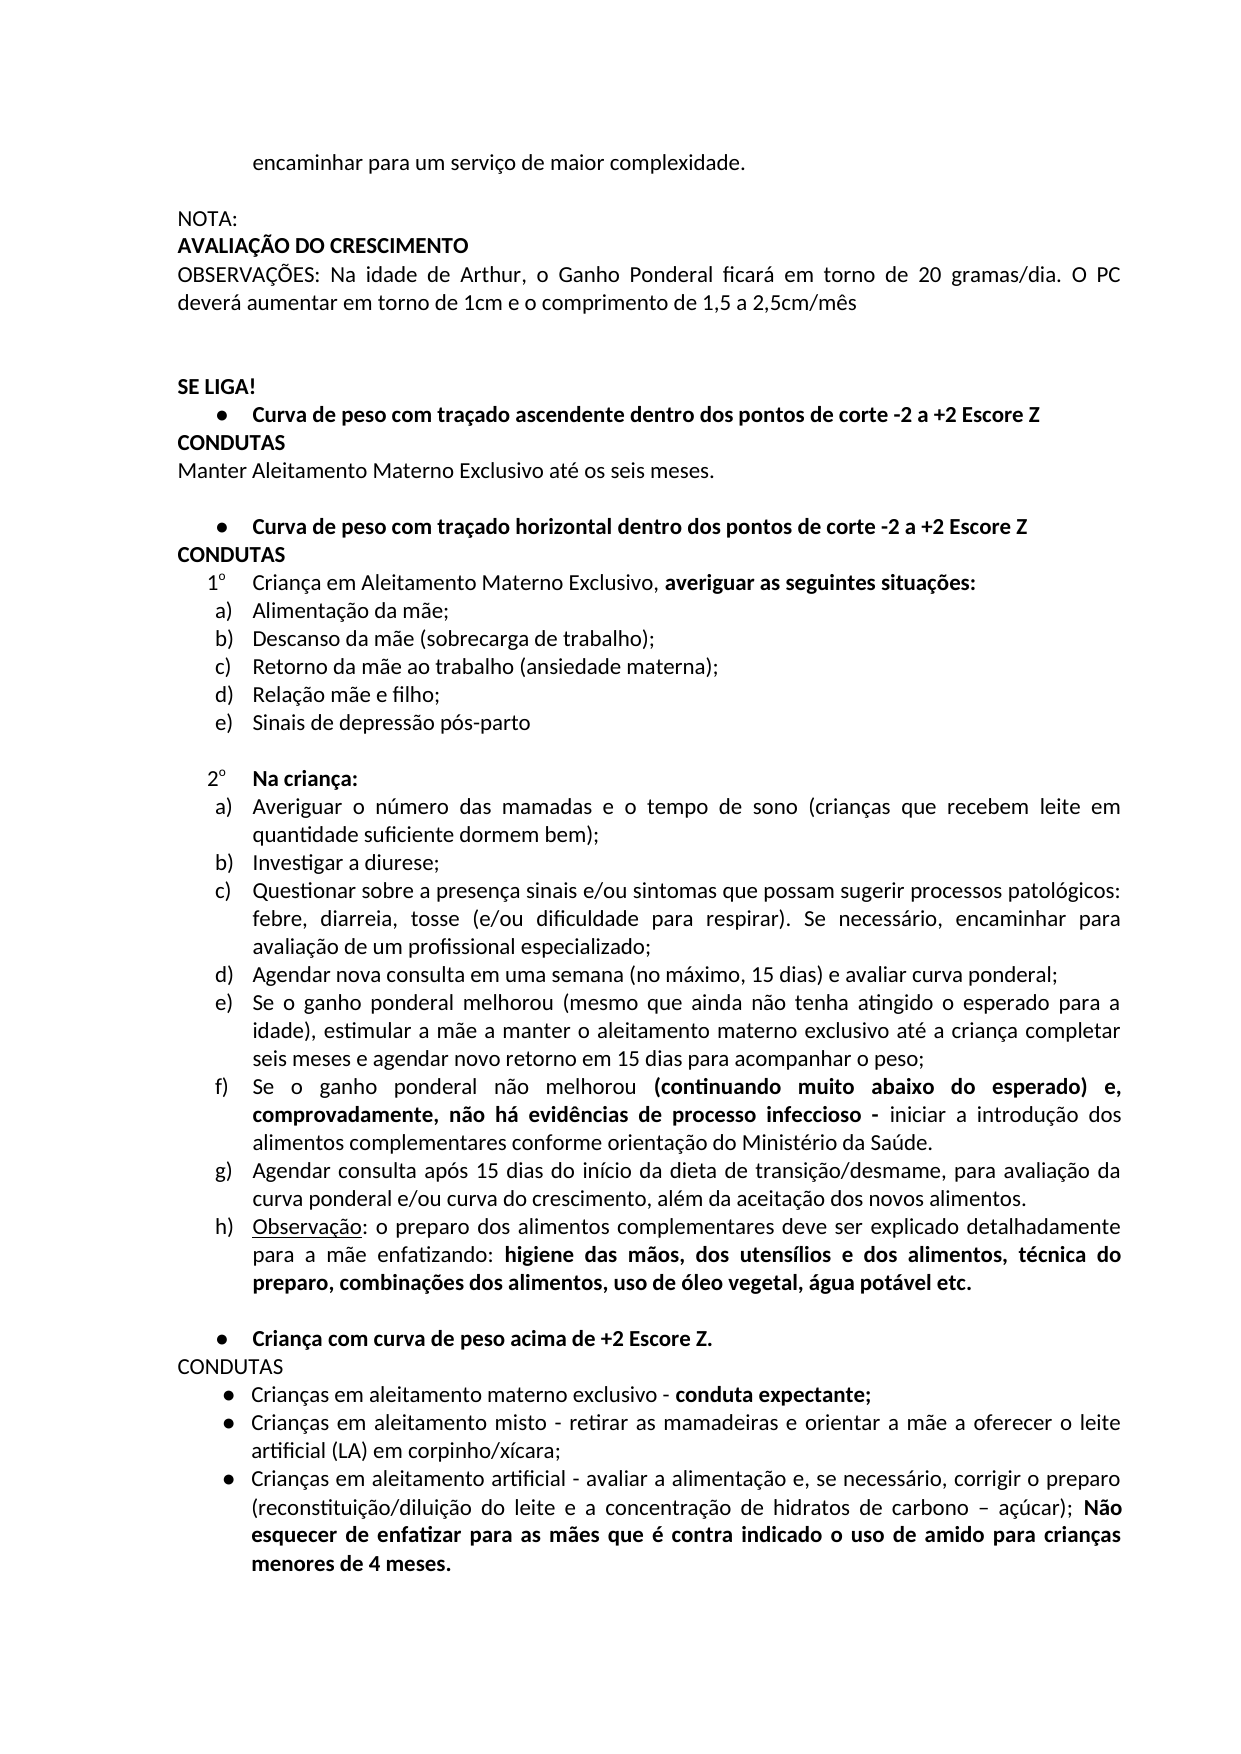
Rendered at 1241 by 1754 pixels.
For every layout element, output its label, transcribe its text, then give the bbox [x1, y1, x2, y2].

list Questionar sobre a presença sinais e/ou sintomas que possam sugerir processos patológicos: febre, diarreia, tosse (e/ou dificuldade para respirar). Se necessário, encaminhar para avaliação de um profissional especializado; [215, 876, 1122, 960]
list Averiguar o número das mamadas e o tempo de sono (crianças que recebem leite em quantidade suficiente dormem bem); [215, 792, 1122, 848]
list Sinais de depressão pós-parto [215, 708, 1122, 736]
text 2o Na criança: [177, 764, 1122, 792]
list Se o ganho ponderal não melhorou (continuando muito abaixo do esperado) e, comprovadamente, não há evidências de processo infeccioso - iniciar a introdução dos alimentos complementares conforme orientação do Ministério da Saúde. [215, 1072, 1122, 1156]
text NOTA: [177, 204, 1122, 232]
list Relação mãe e filho; [215, 680, 1122, 708]
text CONDUTAS [177, 540, 1122, 568]
list Agendar nova consulta em uma semana (no máximo, 15 dias) e avaliar curva ponderal; [215, 960, 1122, 988]
text 1o Criança em Aleitamento Materno Exclusivo, averiguar as seguintes situações: [177, 568, 1122, 596]
list Se o ganho ponderal melhorou (mesmo que ainda não tenha atingido o esperado para a idade), estimular a mãe a manter o aleitamento materno exclusivo até a criança completar seis meses e agendar novo retorno em 15 dias para acompanhar o peso; [215, 988, 1122, 1072]
list Agendar consulta após 15 dias do início da dieta de transição/desmame, para avaliação da curva ponderal e/ou curva do crescimento, além da aceitação dos novos alimentos. [215, 1156, 1122, 1212]
list Criança com curva de peso acima de +2 Escore Z. [215, 1324, 1122, 1352]
list Curva de peso com traçado horizontal dentro dos pontos de corte -2 a +2 Escore Z [215, 512, 1122, 540]
text OBSERVAÇÕES: Na idade de Arthur, o Ganho Ponderal ficará em torno de 20 gramas/dia. O PC deverá aumentar em torno de 1cm e o comprimento de 1,5 a 2,5cm/mês [177, 260, 1122, 316]
list Crianças em aleitamento misto - retirar as mamadeiras e orientar a mãe a oferecer o leite artificial (LA) em corpinho/xícara; [222, 1408, 1122, 1464]
list Curva de peso com traçado ascendente dentro dos pontos de corte -2 a +2 Escore Z [215, 400, 1122, 428]
text SE LIGA! [177, 372, 1122, 400]
subtitle CONDUTAS [177, 1352, 1122, 1381]
list Descanso da mãe (sobrecarga de trabalho); [215, 624, 1122, 652]
list Crianças em aleitamento artificial - avaliar a alimentação e, se necessário, corrigir o preparo (reconstituição/diluição do leite e a concentração de hidratos de carbono – açúcar); Não esquecer de enfatizar para as mães que é contra indicado o uso de amido para crianças menores de 4 meses. [222, 1464, 1122, 1577]
text AVALIAÇÃO DO CRESCIMENTO [177, 232, 1122, 260]
list Retorno da mãe ao trabalho (ansiedade materna); [215, 652, 1122, 680]
text Manter Aleitamento Materno Exclusivo até os seis meses. [177, 456, 1122, 484]
list Investigar a diurese; [215, 848, 1122, 876]
text CONDUTAS [177, 428, 1122, 456]
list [215, 148, 1122, 176]
list Alimentação da mãe; [215, 596, 1122, 624]
list Crianças em aleitamento materno exclusivo - conduta expectante; [222, 1381, 1122, 1408]
list Observação: o preparo dos alimentos complementares deve ser explicado detalhadamente para a mãe enfatizando: higiene das mãos, dos utensílios e dos alimentos, técnica do preparo, combinações dos alimentos, uso de óleo vegetal, água potável etc. [215, 1212, 1122, 1296]
